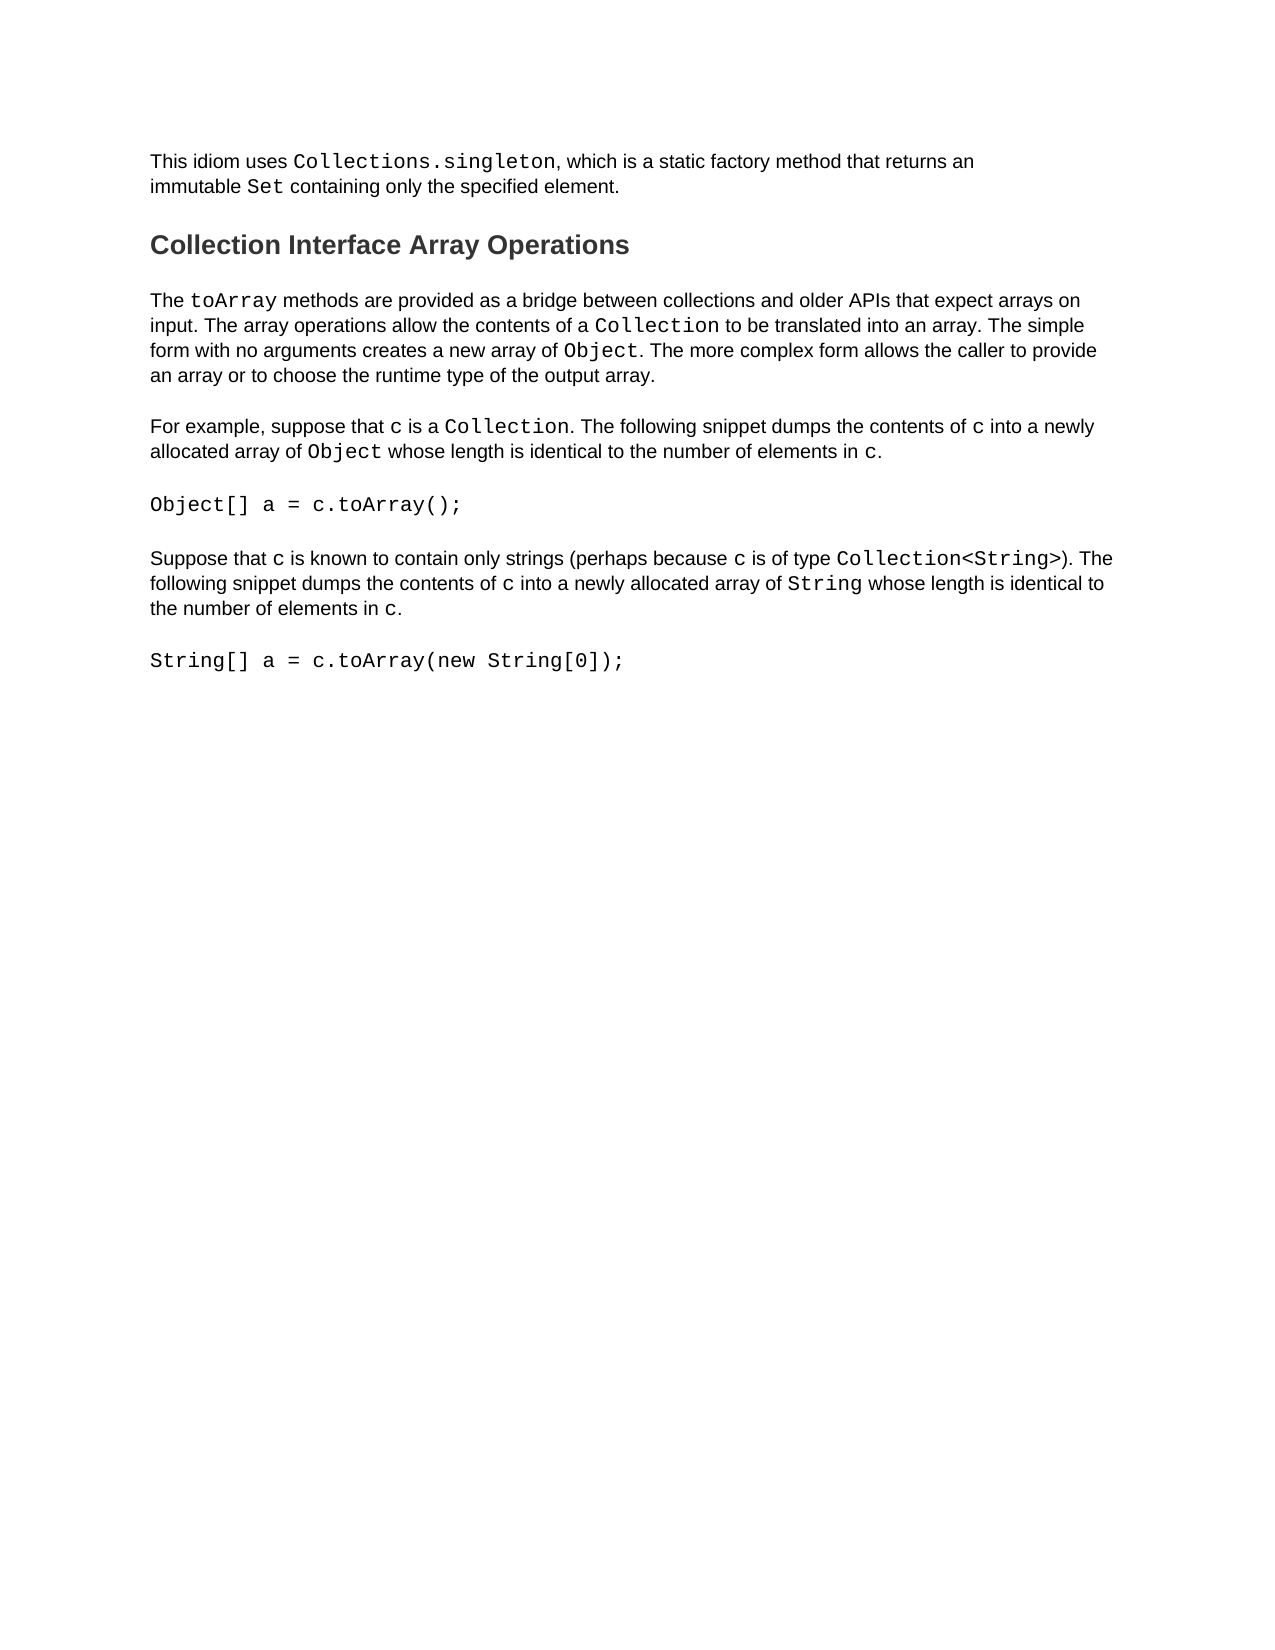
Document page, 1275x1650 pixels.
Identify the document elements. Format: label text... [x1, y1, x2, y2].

text The toArray methods are provided as a bridge between collections and older APIs that expect arrays on input. The array operations allow the contents of a Collection to be translated into an array. The simple form with no arguments creates a new array of Object. The more complex form allows the caller to provide an array or to choose the runtime type of the output array. [150, 289, 1125, 386]
text This idiom uses Collections.singleton, which is a static factory method that returns an immutable Set containing only the specified element. [150, 150, 1125, 199]
subtitle Collection Interface Array Operations [150, 229, 1125, 260]
text Suppose that c is known to contain only strings (perhaps because c is of type Collection<String>). The following snippet dumps the contents of c into a newly allocated array of String whose length is identical to the number of elements in c. [150, 547, 1125, 621]
text Object[] a = c.toArray(); [150, 494, 1125, 518]
text For example, suppose that c is a Collection. The following snippet dumps the contents of c into a newly allocated array of Object whose length is identical to the number of elements in c. [150, 415, 1125, 465]
text String[] a = c.toArray(new String[0]); [150, 651, 1125, 674]
